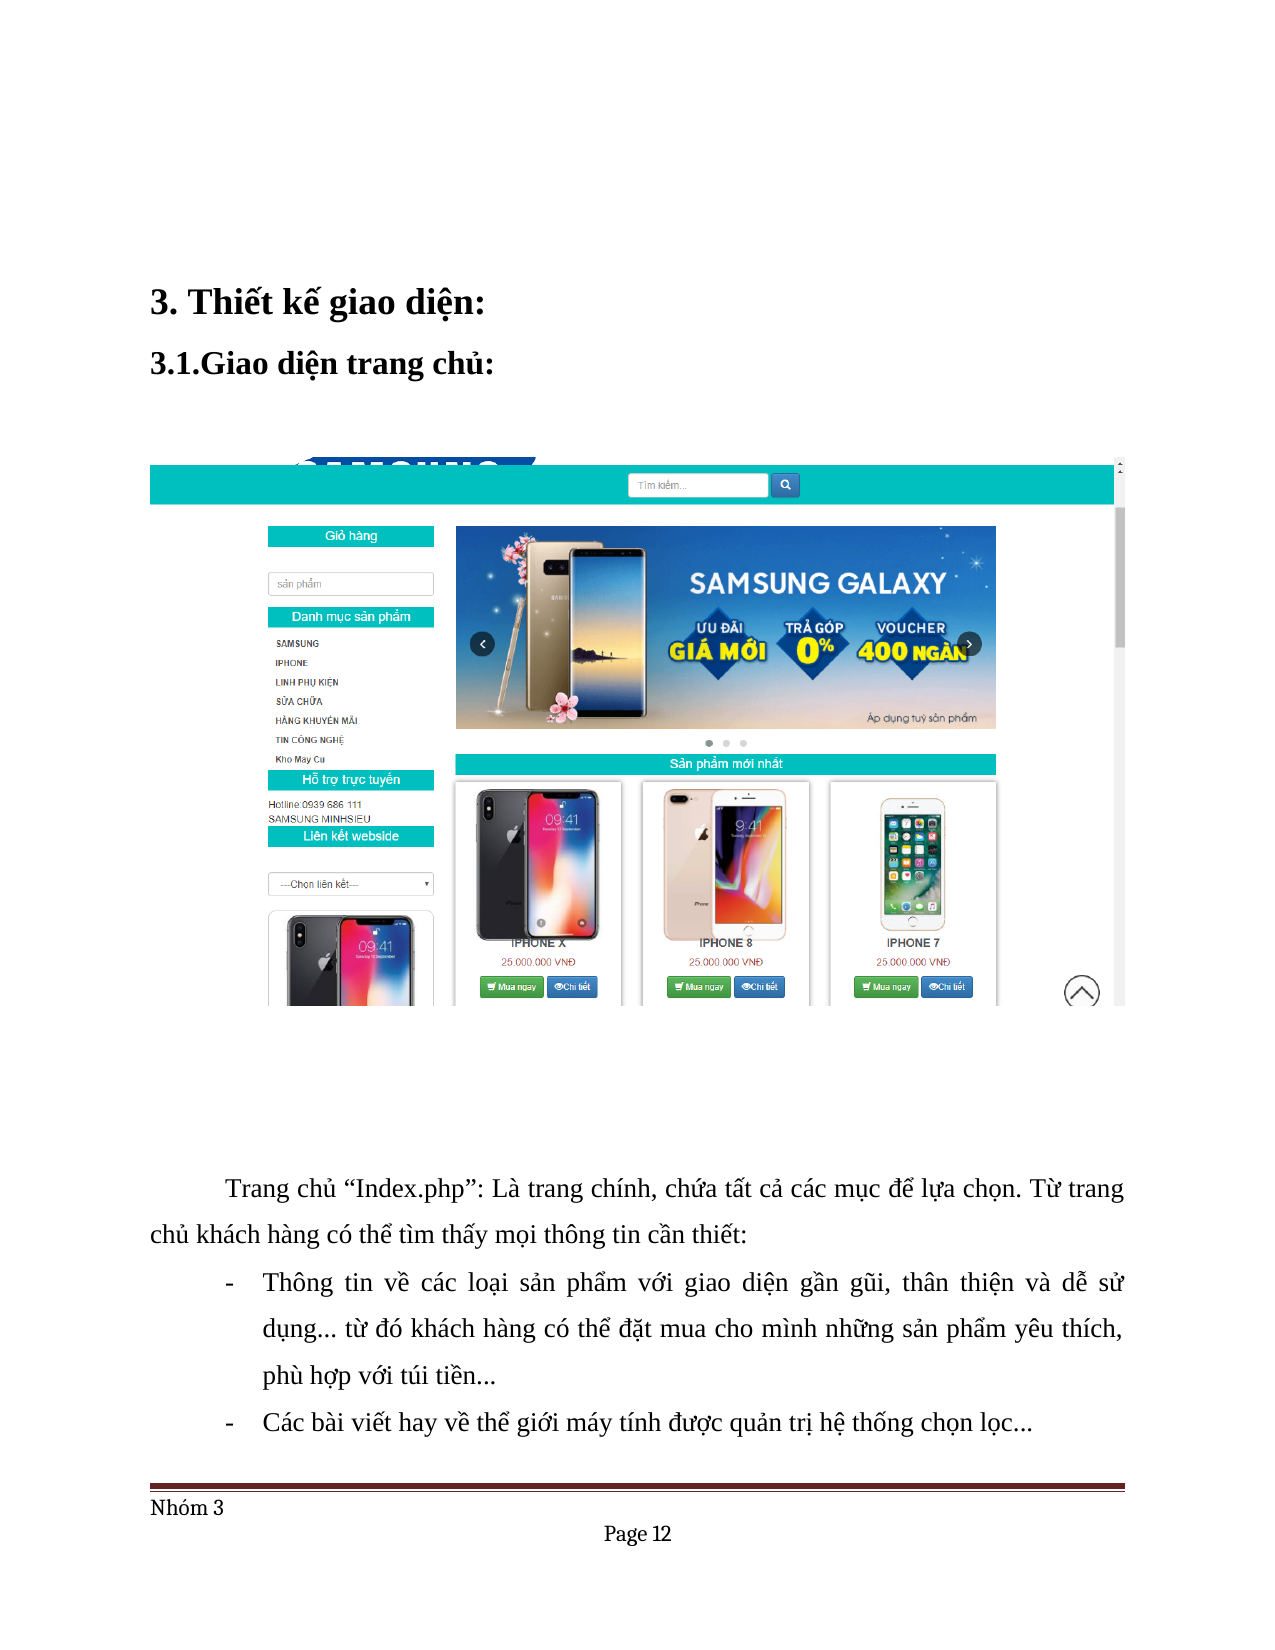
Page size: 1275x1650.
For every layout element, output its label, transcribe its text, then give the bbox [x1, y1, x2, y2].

list Thông tin về các loại sản phẩm với giao diện gần gũi, thân thiện và dễ sử dụng... từ đó khách hàng có thể đặt mua cho mình những sản phẩm yêu thích, phù hợp với túi tiền... [225, 1266, 1125, 1390]
text Trang chủ “Index.php”: Là trang chính, chứa tất cả các mục để lựa chọn. Từ trang chủ khách hàng có thể tìm thấy mọi thông tin cần thiết: [150, 1172, 1125, 1249]
picture [150, 457, 1125, 1006]
list Các bài viết hay về thể giới máy tính được quản trị hệ thống chọn lọc... [225, 1406, 1125, 1437]
subtitle 3.1.Giao diện trang chủ: [150, 343, 1125, 382]
subtitle 3. Thiết kế giao diện: [150, 279, 1125, 322]
